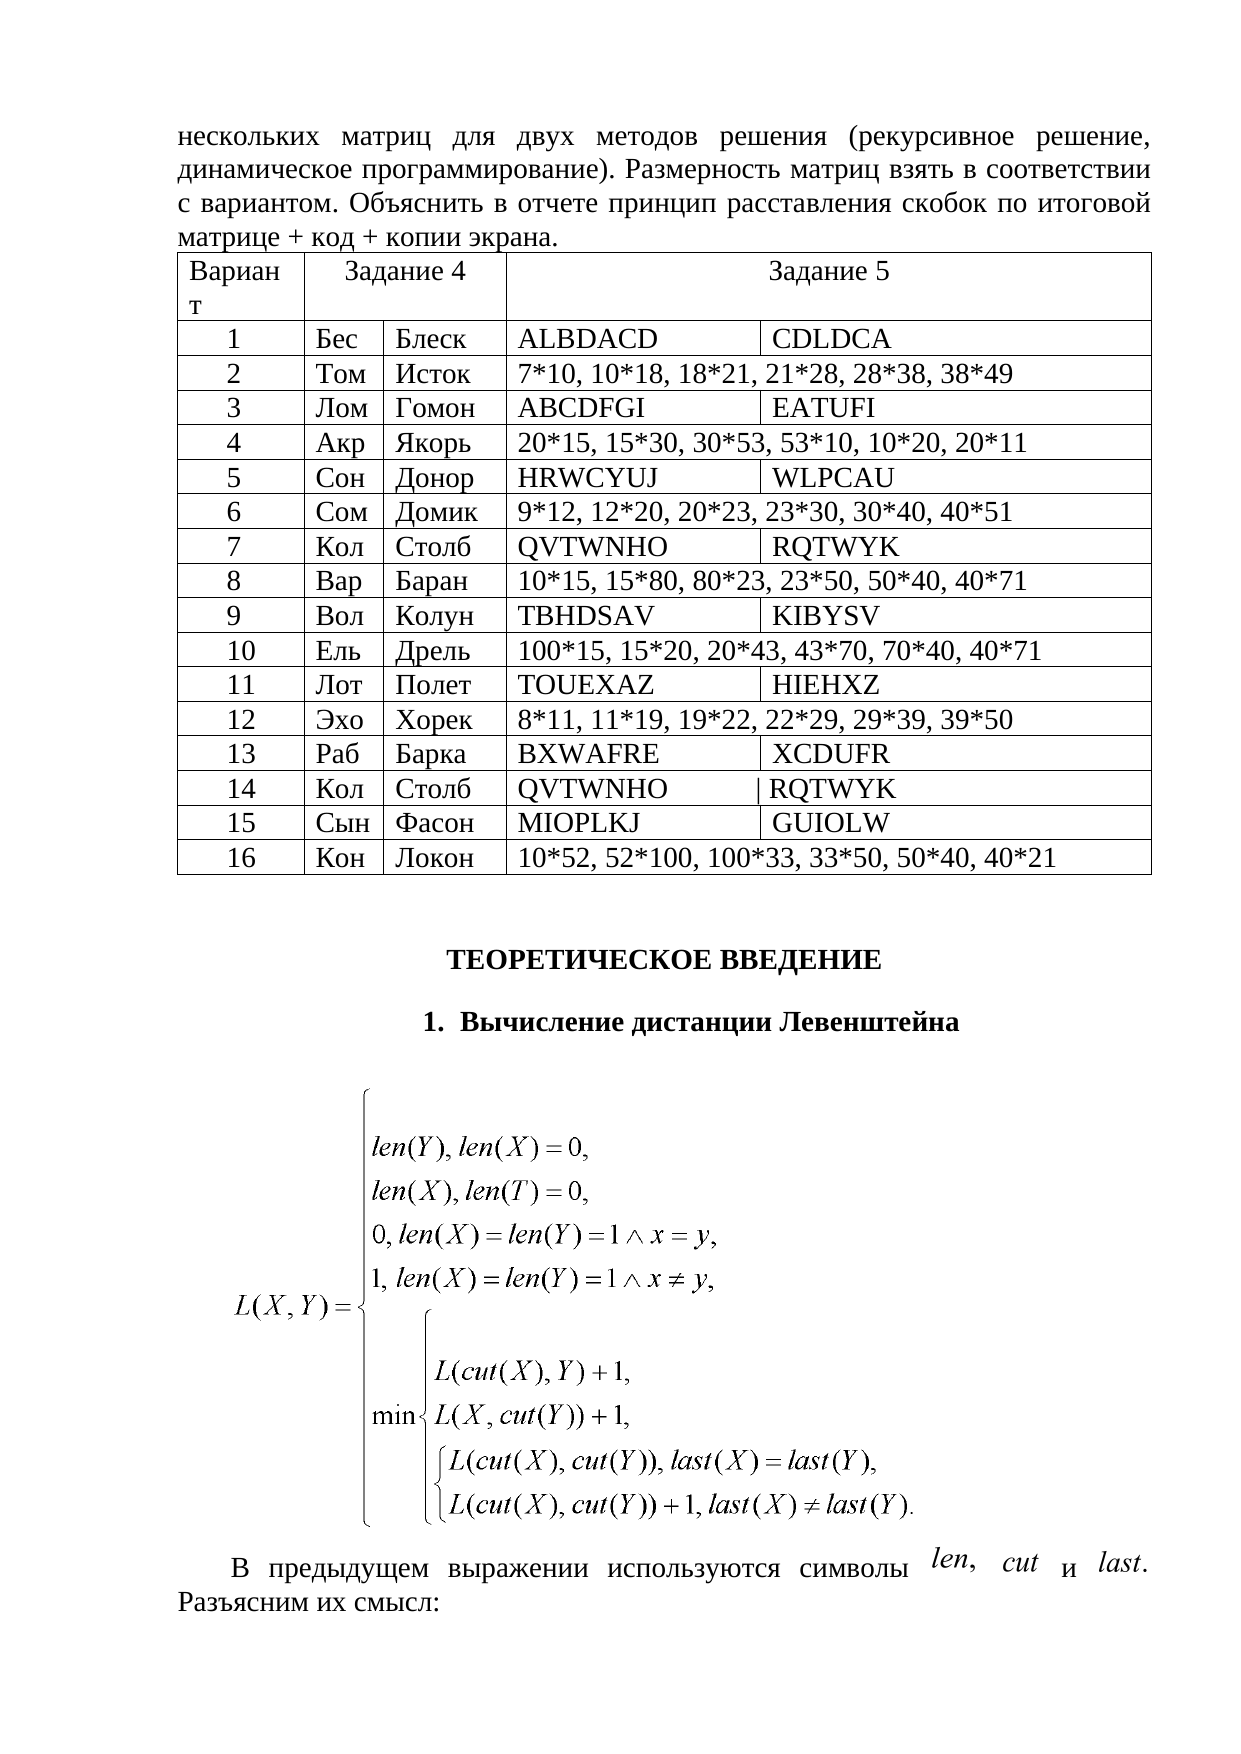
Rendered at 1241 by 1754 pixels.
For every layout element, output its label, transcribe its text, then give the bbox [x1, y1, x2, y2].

table_cell ABCDFGI [507, 391, 760, 424]
table_cell [178, 840, 304, 874]
table_cell Полет [384, 667, 506, 701]
table_cell 9*12, 12*20, 20*23, 23*30, 30*40, 40*51 [507, 494, 1151, 528]
table_cell Столб [384, 771, 506, 804]
table_cell Якорь [384, 425, 506, 459]
table_cell Эхо [305, 702, 383, 735]
list Вычисление дистанции Левенштейна [230, 1004, 1152, 1038]
table_cell [178, 736, 304, 770]
table_cell [178, 460, 304, 493]
table_cell Кол [305, 771, 383, 804]
table_cell Баран [384, 564, 506, 597]
table_cell Лом [305, 391, 383, 424]
table_cell [178, 667, 304, 701]
table_cell [178, 633, 304, 666]
table_cell Столб [384, 529, 506, 562]
table_cell Ель [305, 633, 383, 666]
table_cell EATUFI [761, 391, 1151, 424]
table_cell Блеск [384, 321, 506, 355]
table_cell [178, 529, 304, 562]
table_cell Домик [384, 494, 506, 528]
table_cell HRWCYUJ [507, 460, 760, 493]
table_cell HIEHXZ [761, 667, 1151, 701]
table_cell Бес [305, 321, 383, 355]
table_cell TBHDSAV [507, 598, 760, 632]
picture [999, 1549, 1043, 1578]
table_cell Вол [305, 598, 383, 632]
table_header Вариант [178, 253, 304, 320]
table_cell Сон [305, 460, 383, 493]
table_cell Вар [305, 564, 383, 597]
table_cell TOUEXAZ [507, 667, 760, 701]
table_cell XCDUFR [761, 736, 1151, 770]
table_cell Акр [305, 425, 383, 459]
table_cell Барка [384, 736, 506, 770]
table_cell 20*15, 15*30, 30*53, 53*10, 10*20, 20*11 [507, 425, 1151, 459]
table_cell Исток [384, 356, 506, 389]
table_cell Дрель [384, 633, 506, 666]
table_cell [178, 321, 304, 355]
table_cell 10*15, 15*80, 80*23, 23*50, 50*40, 40*71 [507, 564, 1151, 597]
table_cell Локон [384, 840, 506, 874]
table_cell [178, 702, 304, 735]
text ТЕОРЕТИЧЕСКОЕ ВВЕДЕНИЕ [177, 942, 1152, 975]
table_cell Гомон [384, 391, 506, 424]
table_cell CDLDCA [761, 321, 1151, 355]
table_cell [178, 494, 304, 528]
table_cell [178, 806, 304, 839]
table_cell QVTWNHO | RQTWYK [507, 771, 1151, 804]
table_cell [178, 771, 304, 804]
table_cell [178, 356, 304, 389]
table_cell [178, 391, 304, 424]
table_cell Сом [305, 494, 383, 528]
table_cell Донор [384, 460, 506, 493]
table_cell ALBDACD [507, 321, 760, 355]
table_cell 10*52, 52*100, 100*33, 33*50, 50*40, 40*21 [507, 840, 1151, 874]
table_cell [178, 598, 304, 632]
table_header Задание 5 [507, 253, 1151, 320]
table_cell Кон [305, 840, 383, 874]
table_cell QVTWNHO [507, 529, 760, 562]
table_cell KIBYSV [761, 598, 1151, 632]
table_cell Сын [305, 806, 383, 839]
table_cell [178, 425, 304, 459]
table_cell BXWAFRE [507, 736, 760, 770]
table_cell [178, 564, 304, 597]
table_cell 8*11, 11*19, 19*22, 22*29, 29*39, 39*50 [507, 702, 1151, 735]
table_cell Фасон [384, 806, 506, 839]
picture [928, 1542, 981, 1578]
picture [230, 1083, 918, 1531]
text В предыдущем выражении используются символы и Разъясним их смысл: [177, 1543, 1152, 1617]
table_cell Том [305, 356, 383, 389]
table_cell WLPCAU [761, 460, 1151, 493]
table_cell 100*15, 15*20, 20*43, 43*70, 70*40, 40*71 [507, 633, 1151, 666]
table_cell MIOPLKJ [507, 806, 760, 839]
table_cell Хорек [384, 702, 506, 735]
table_cell Лот [305, 667, 383, 701]
table_cell Колун [384, 598, 506, 632]
table_cell Раб [305, 736, 383, 770]
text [177, 118, 1152, 252]
table_cell RQTWYK [761, 529, 1151, 562]
table_cell 7*10, 10*18, 18*21, 21*28, 28*38, 38*49 [507, 356, 1151, 389]
table_header Задание 4 [305, 253, 506, 320]
picture [1095, 1546, 1152, 1578]
table_cell GUIOLW [761, 806, 1151, 839]
table_cell Кол [305, 529, 383, 562]
